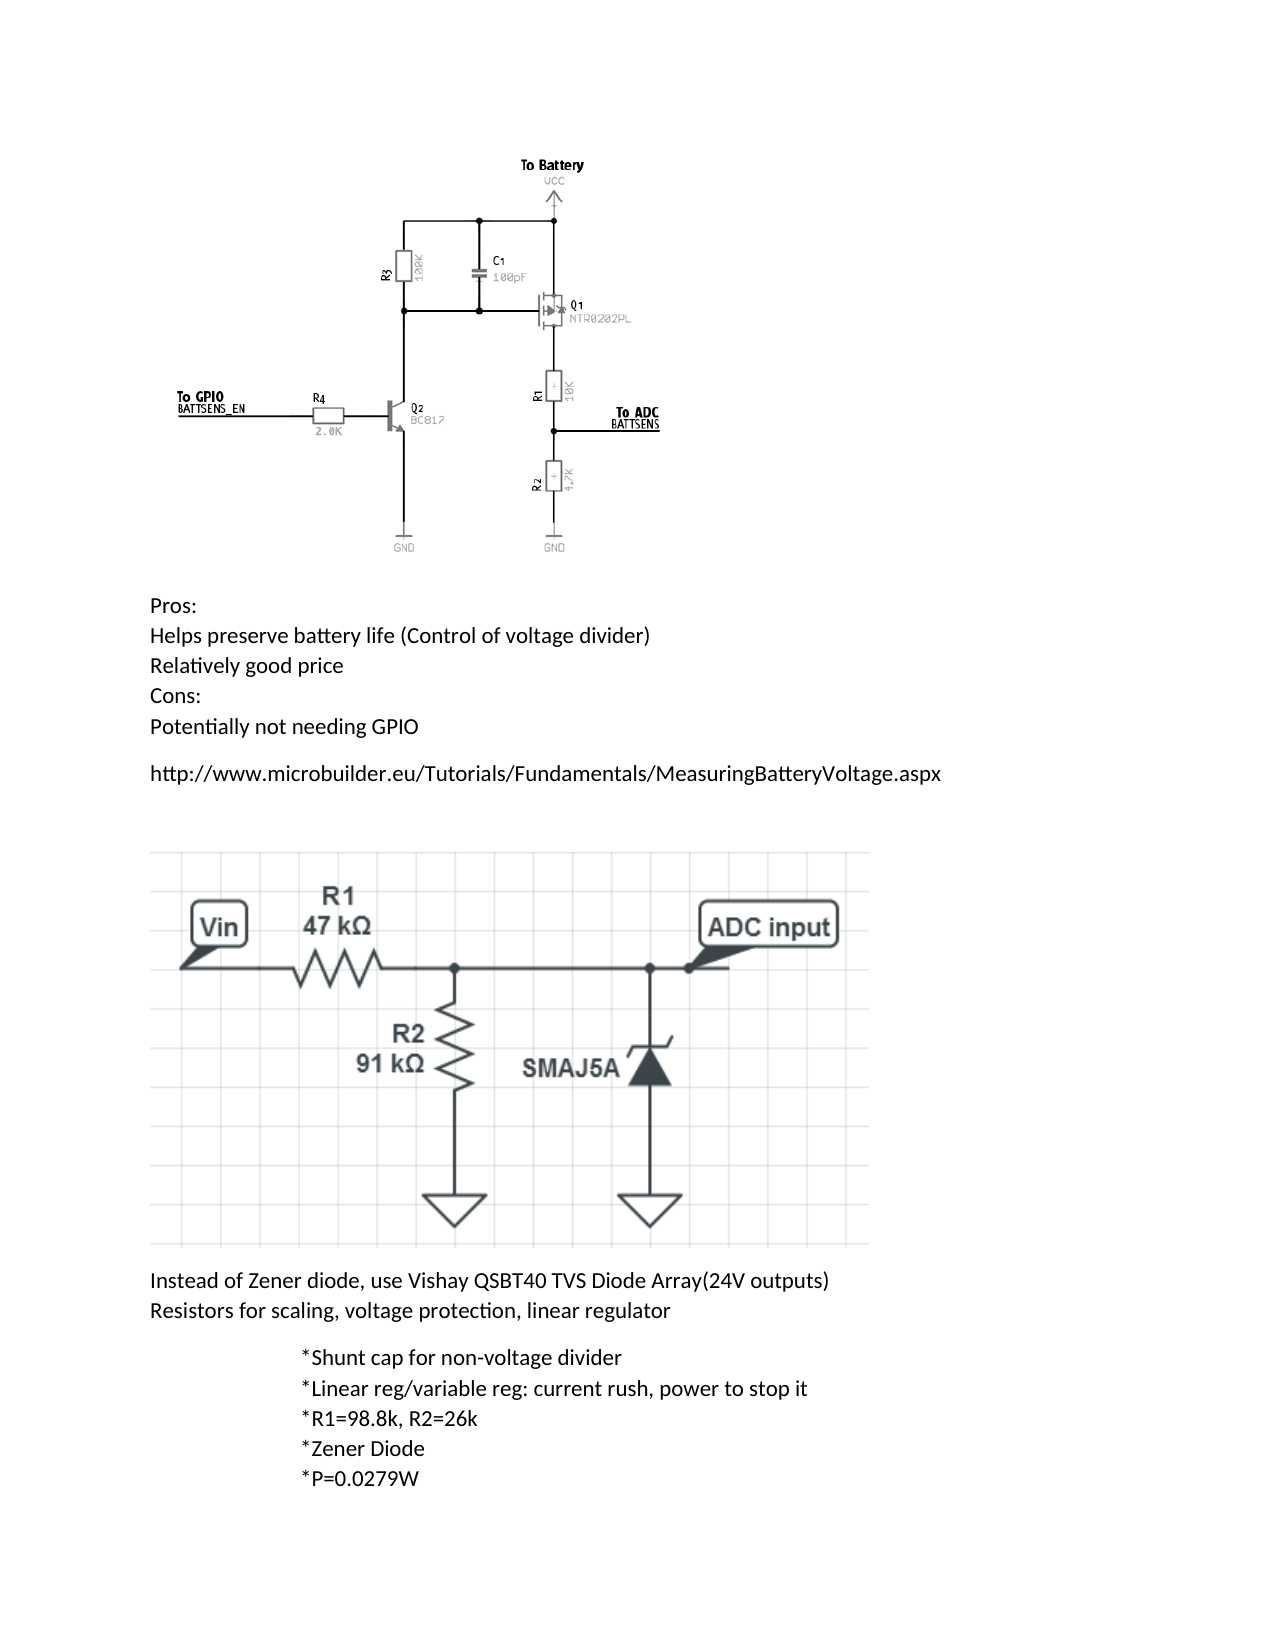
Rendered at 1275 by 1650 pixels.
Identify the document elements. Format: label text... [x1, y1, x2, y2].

text Instead of Zener diode, use Vishay QSBT40 TVS Diode Array(24V outputs) Resistors for scaling, voltage protection, linear regulator [150, 1266, 1125, 1324]
text *Shunt cap for non-voltage divider *Linear reg/variable reg: current rush, power to stop it *R1=98.8k, R2=26k *Zener Diode *P=0.0279W [300, 1343, 1125, 1492]
picture [150, 150, 696, 573]
text Pros: Helps preserve battery life (Control of voltage divider) Relatively good price Cons: Potentially not needing GPIO [150, 591, 1125, 740]
picture [150, 852, 869, 1248]
text http://www.microbuilder.eu/Tutorials/Fundamentals/MeasuringBatteryVoltage.aspx [150, 759, 1125, 787]
